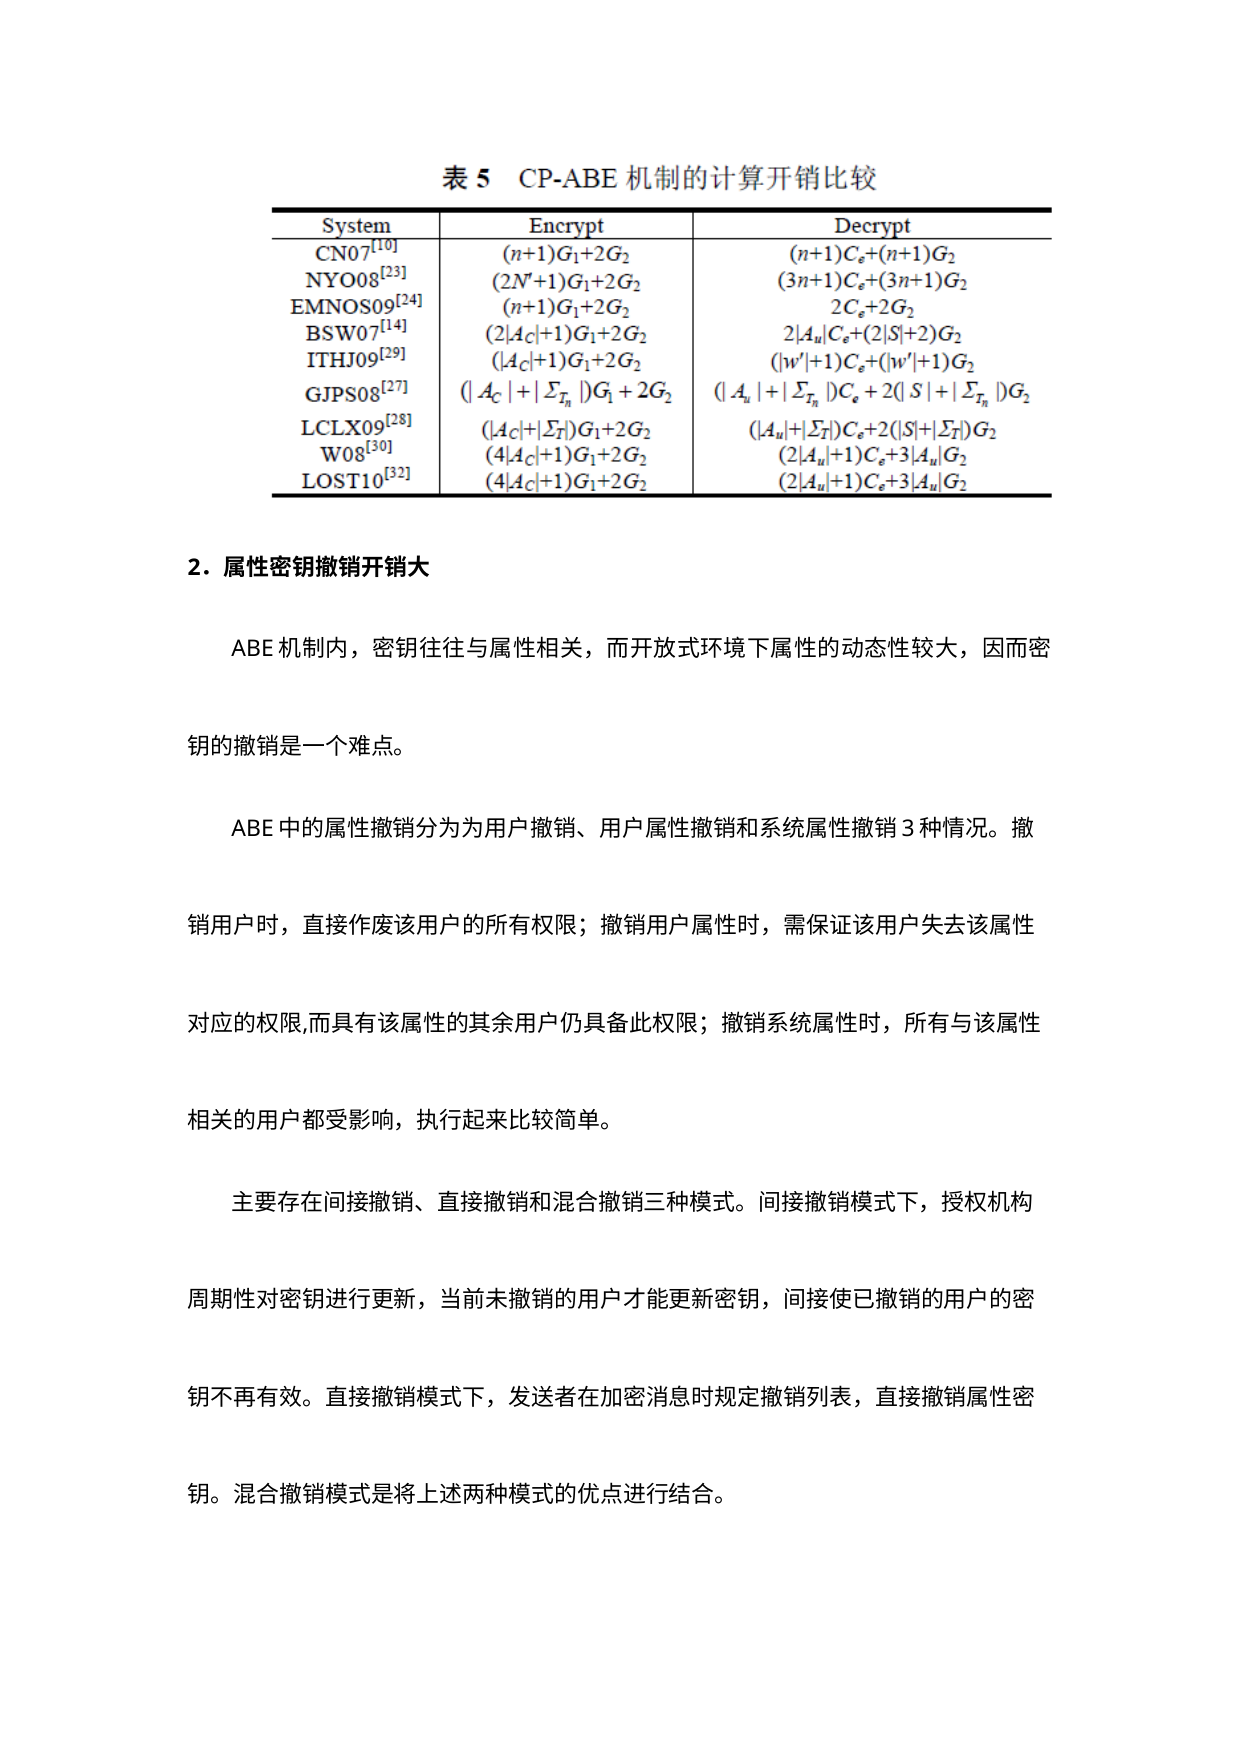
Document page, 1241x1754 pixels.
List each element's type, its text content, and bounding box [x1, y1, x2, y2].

text 主要存在间接撤销、直接撤销和混合撤销三种模式。间接撤销模式下，授权机构周期性对密钥进行更新，当前未撤销的用户才能更新密钥，间接使已撤销的用户的密钥不再有效。直接撤销模式下，发送者在加密消息时规定撤销列表，直接撤销属性密钥。混合撤销模式是将上述两种模式的优点进行结合。 [187, 1168, 1053, 1525]
text ABE机制内，密钥往往与属性相关，而开放式环境下属性的动态性较大，因而密钥的撤销是一个难点。 [187, 614, 1053, 777]
text ABE中的属性撤销分为为用户撤销、用户属性撤销和系统属性撤销3种情况。撤销用户时，直接作废该用户的所有权限；撤销用户属性时，需保证该用户失去该属性对应的权限,而具有该属性的其余用户仍具备此权限；撤销系统属性时，所有与该属性相关的用户都受影响，执行起来比较简单。 [187, 793, 1053, 1151]
picture [231, 162, 1097, 503]
text 2．属性密钥撤销开销大 [187, 533, 1053, 598]
